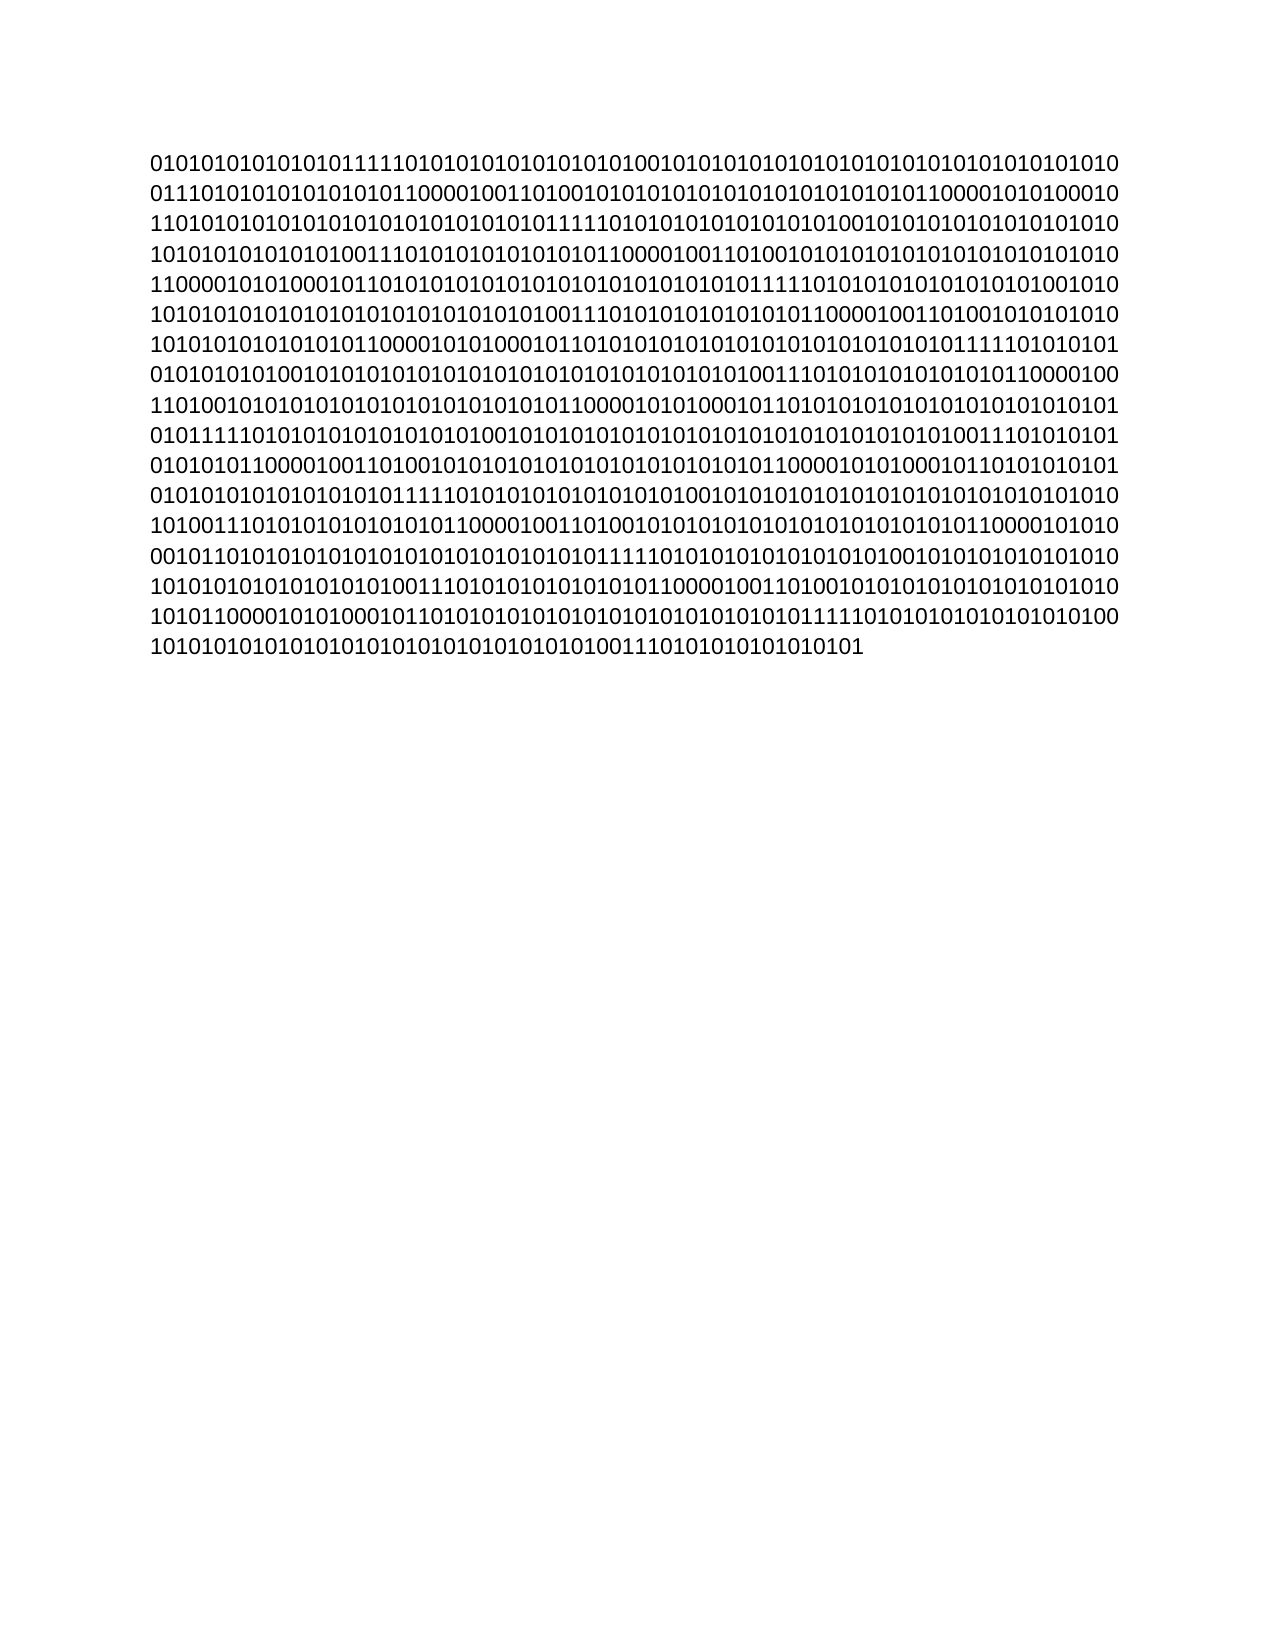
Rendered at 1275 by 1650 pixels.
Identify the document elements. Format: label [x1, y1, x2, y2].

text [150, 150, 1125, 660]
